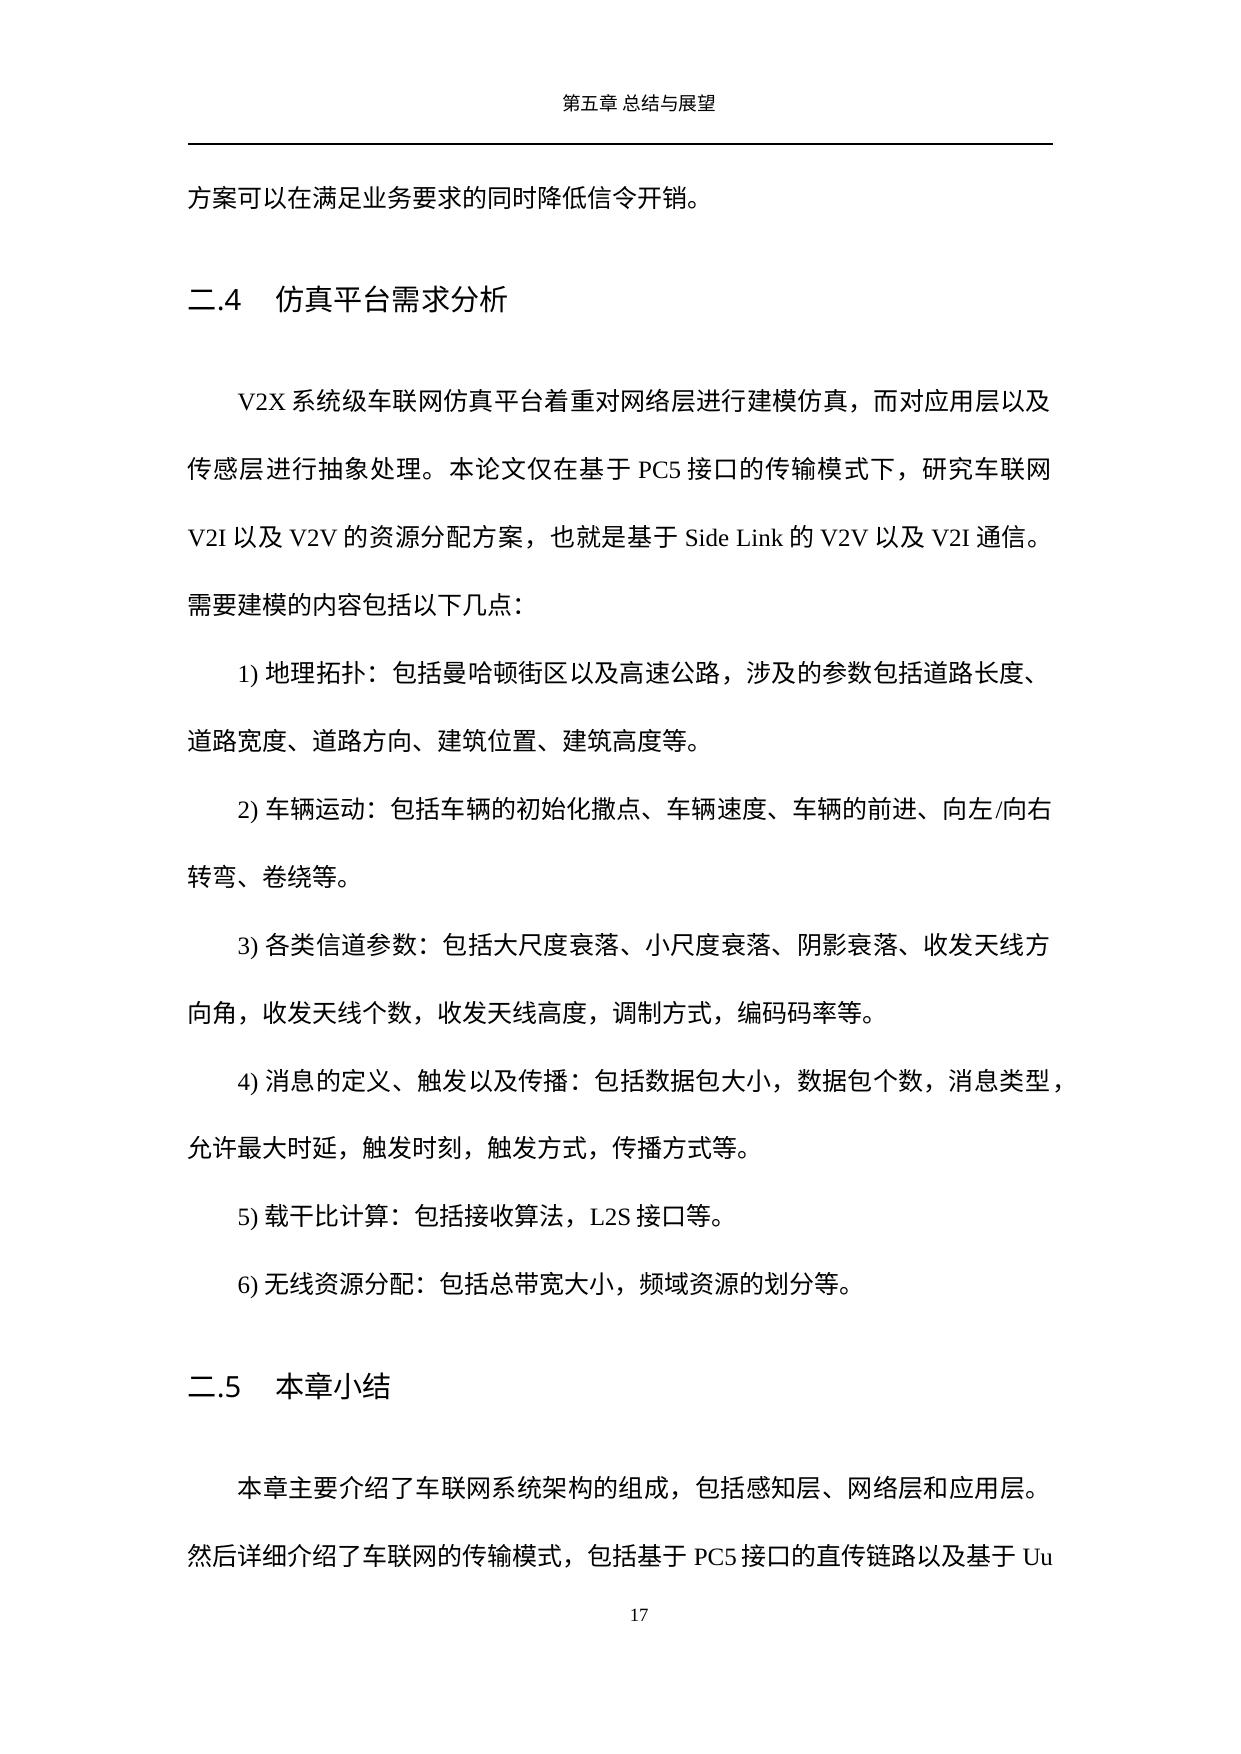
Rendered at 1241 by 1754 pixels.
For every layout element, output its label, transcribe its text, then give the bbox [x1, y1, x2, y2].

text 1) 地理拓扑：包括曼哈顿街区以及高速公路，涉及的参数包括道路长度、道路宽度、道路方向、建筑位置、建筑高度等。 [187, 638, 1053, 773]
text 2) 车辆运动：包括车辆的初始化撒点、车辆速度、车辆的前进、向左/向右转弯、卷绕等。 [187, 773, 1053, 909]
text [187, 162, 1053, 230]
text 3) 各类信道参数：包括大尺度衰落、小尺度衰落、阴影衰落、收发天线方向角，收发天线个数，收发天线高度，调制方式，编码码率等。 [187, 909, 1053, 1045]
text 4) 消息的定义、触发以及传播：包括数据包大小，数据包个数，消息类型，允许最大时延，触发时刻，触发方式，传播方式等。 [187, 1045, 1053, 1181]
text 6) 无线资源分配：包括总带宽大小，频域资源的划分等。 [187, 1249, 1053, 1317]
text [187, 1453, 1053, 1588]
subtitle 本章小结 [187, 1351, 1053, 1419]
text 5) 载干比计算：包括接收算法，L2S接口等。 [187, 1181, 1053, 1249]
text V2X系统级车联网仿真平台着重对网络层进行建模仿真，而对应用层以及传感层进行抽象处理。本论文仅在基于PC5接口的传输模式下，研究车联网V2I以及V2V的资源分配方案，也就是基于Side Link的V2V以及V2I通信。需要建模的内容包括以下几点： [187, 366, 1053, 638]
subtitle 仿真平台需求分析 [187, 264, 1053, 332]
